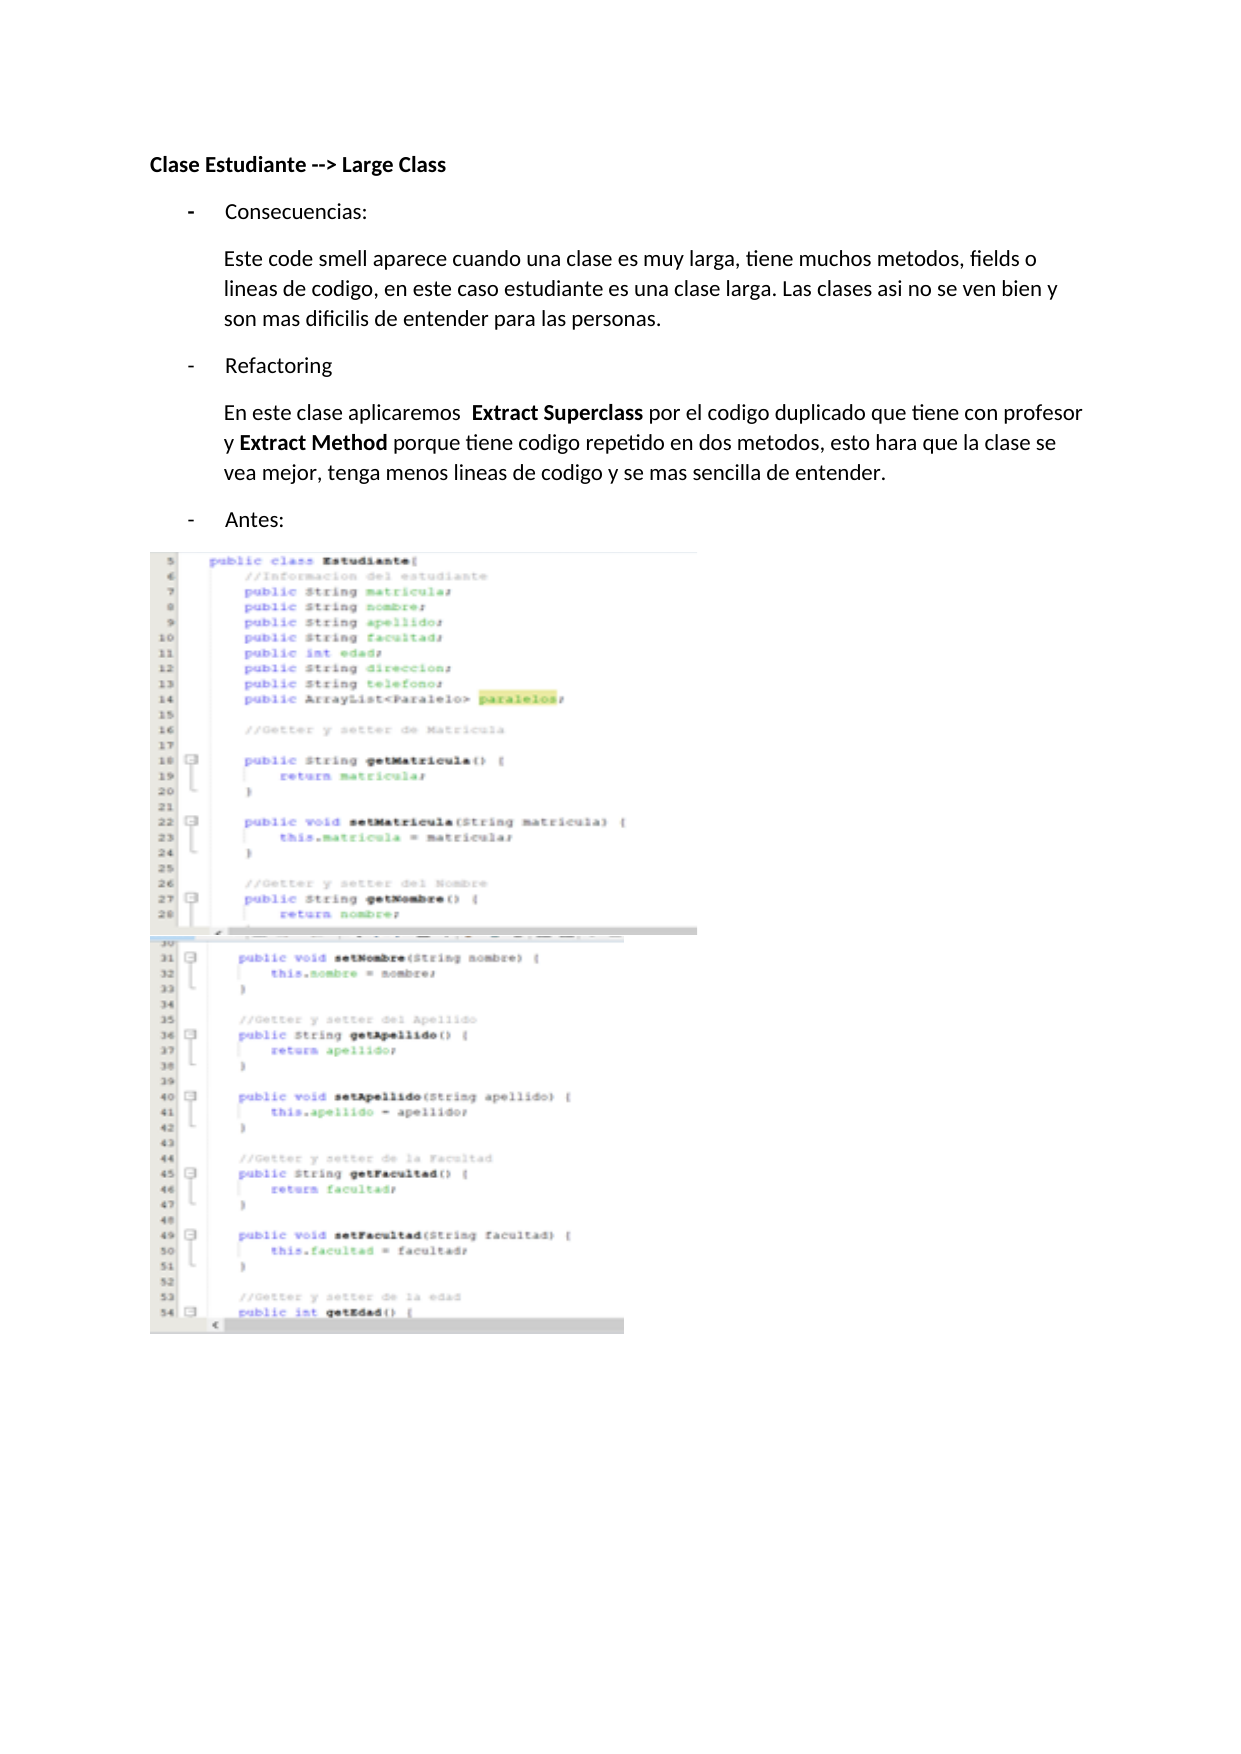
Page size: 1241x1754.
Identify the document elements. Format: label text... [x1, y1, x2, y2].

picture [150, 552, 698, 935]
text Clase Estudiante --> Large Class [150, 150, 1090, 178]
list Antes: [187, 505, 1090, 533]
text En este clase aplicaremos Extract Superclass por el codigo duplicado que tiene con profesor y Extract Method porque tiene codigo repetido en dos metodos, esto hara que la clase se vea mejor, tenga menos lineas de codigo y se mas sencilla de entender. [224, 398, 1090, 486]
text Este code smell aparece cuando una clase es muy larga, tiene muchos metodos, fields o lineas de codigo, en este caso estudiante es una clase larga. Las clases asi no se ven bien y son mas dificilis de entender para las personas. [224, 244, 1090, 332]
list Consecuencias: [187, 197, 1090, 225]
picture [150, 936, 624, 1334]
list Refactoring [187, 351, 1090, 379]
